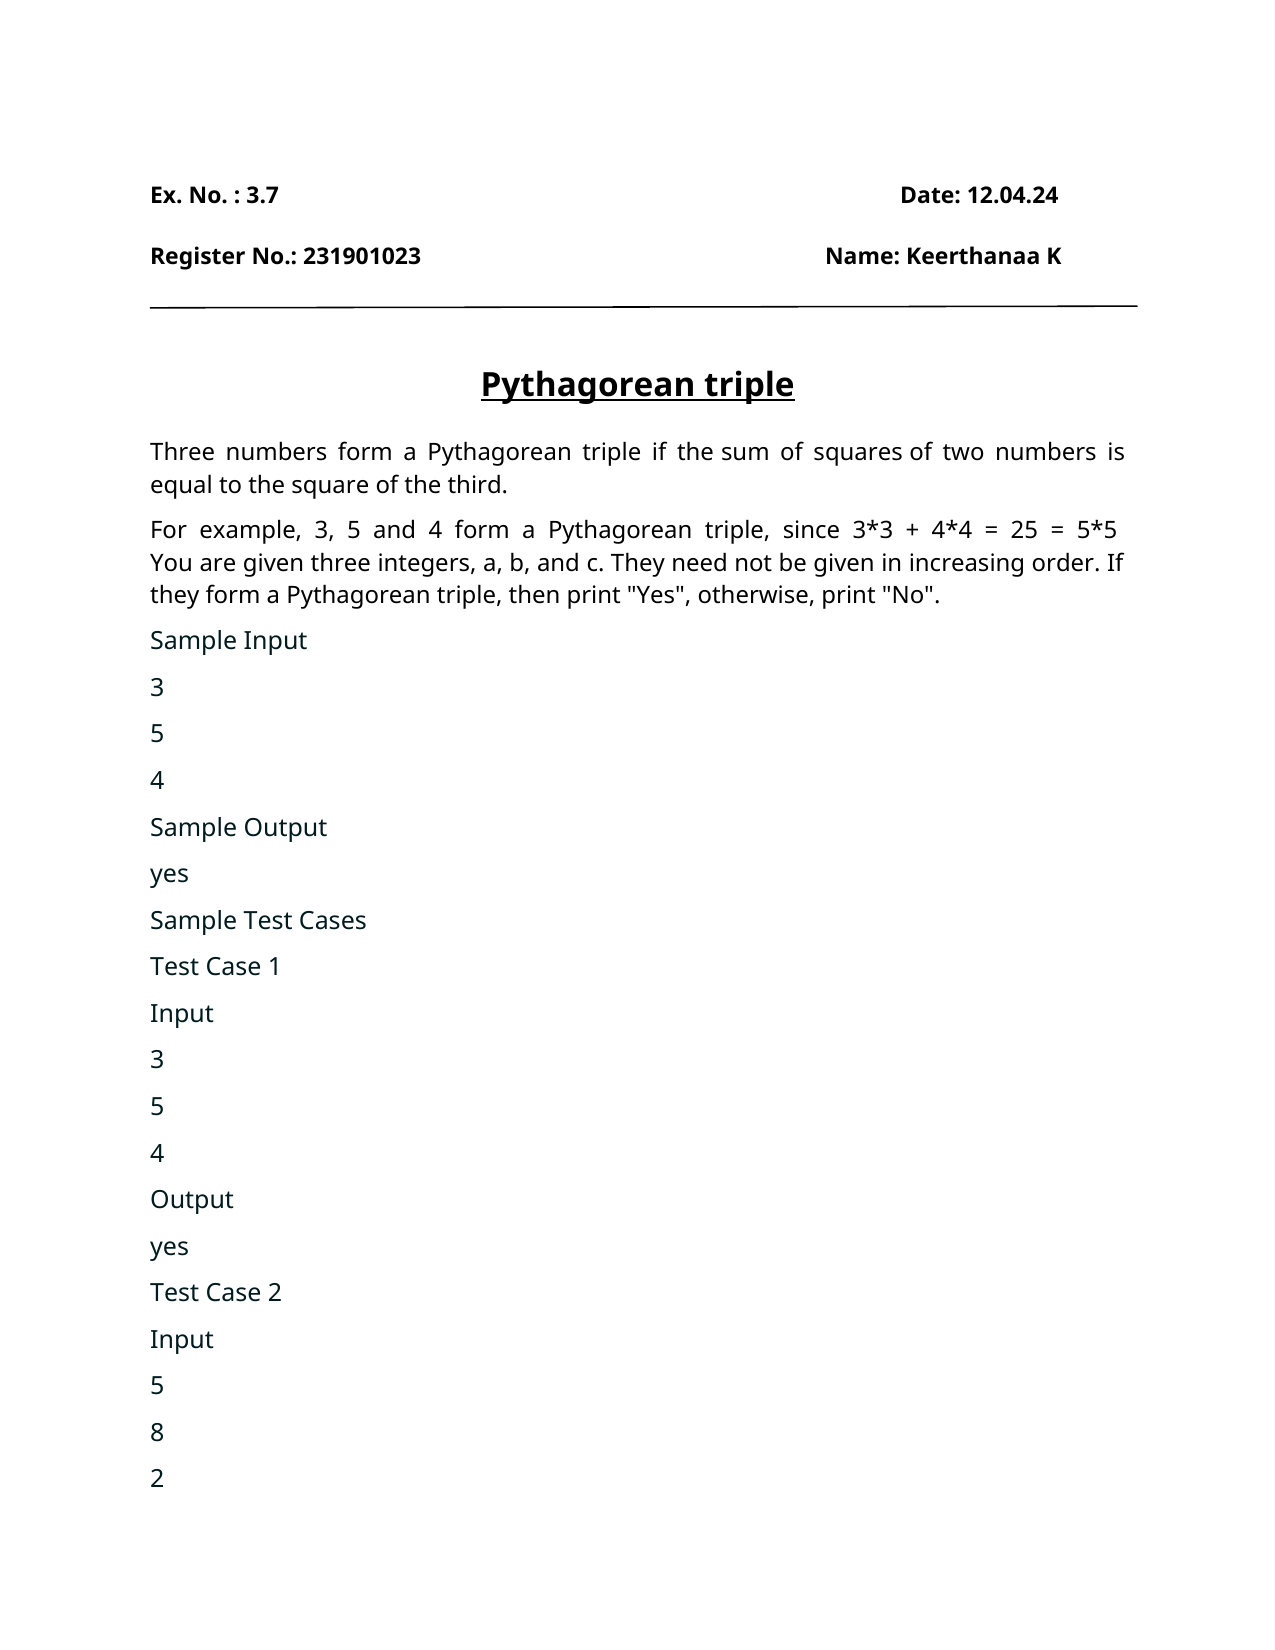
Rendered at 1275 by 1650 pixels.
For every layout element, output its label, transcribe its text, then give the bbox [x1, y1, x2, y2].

text Ex. No. : 3.7 Date: 12.04.24 [150, 179, 1125, 210]
text Sample Test Cases [150, 902, 1125, 936]
text 2 [150, 1461, 1125, 1495]
text Input [150, 996, 1125, 1029]
text yes [150, 856, 1125, 890]
text 5 [150, 1368, 1125, 1402]
text For example, 3, 5 and 4 form a Pythagorean triple, since 3*3 + 4*4 = 25 = 5*5 You are given three integers, a, b, and c. They need not be given in increasing order. If they form a Pythagorean triple, then print "Yes", otherwise, print "No". [150, 513, 1125, 611]
text 8 [150, 1414, 1125, 1449]
text Test Case 1 [150, 949, 1125, 983]
text 5 [150, 1089, 1125, 1123]
text 4 [150, 763, 1125, 797]
text 3 [150, 1042, 1125, 1076]
text 3 [150, 669, 1125, 704]
text 4 [150, 1135, 1125, 1169]
text Register No.: 231901023 Name: Keerthanaa K [150, 239, 1125, 271]
text Pythagorean triple [150, 360, 1125, 406]
text Sample Input [150, 623, 1125, 657]
text Input [150, 1321, 1125, 1356]
text 5 [150, 716, 1125, 750]
text Sample Output [150, 809, 1125, 843]
text Test Case 2 [150, 1275, 1125, 1309]
text Three numbers form a Pythagorean triple if the sum of squares of two numbers is equal to the square of the third. [150, 435, 1125, 500]
text yes [150, 1228, 1125, 1262]
text Output [150, 1182, 1125, 1216]
